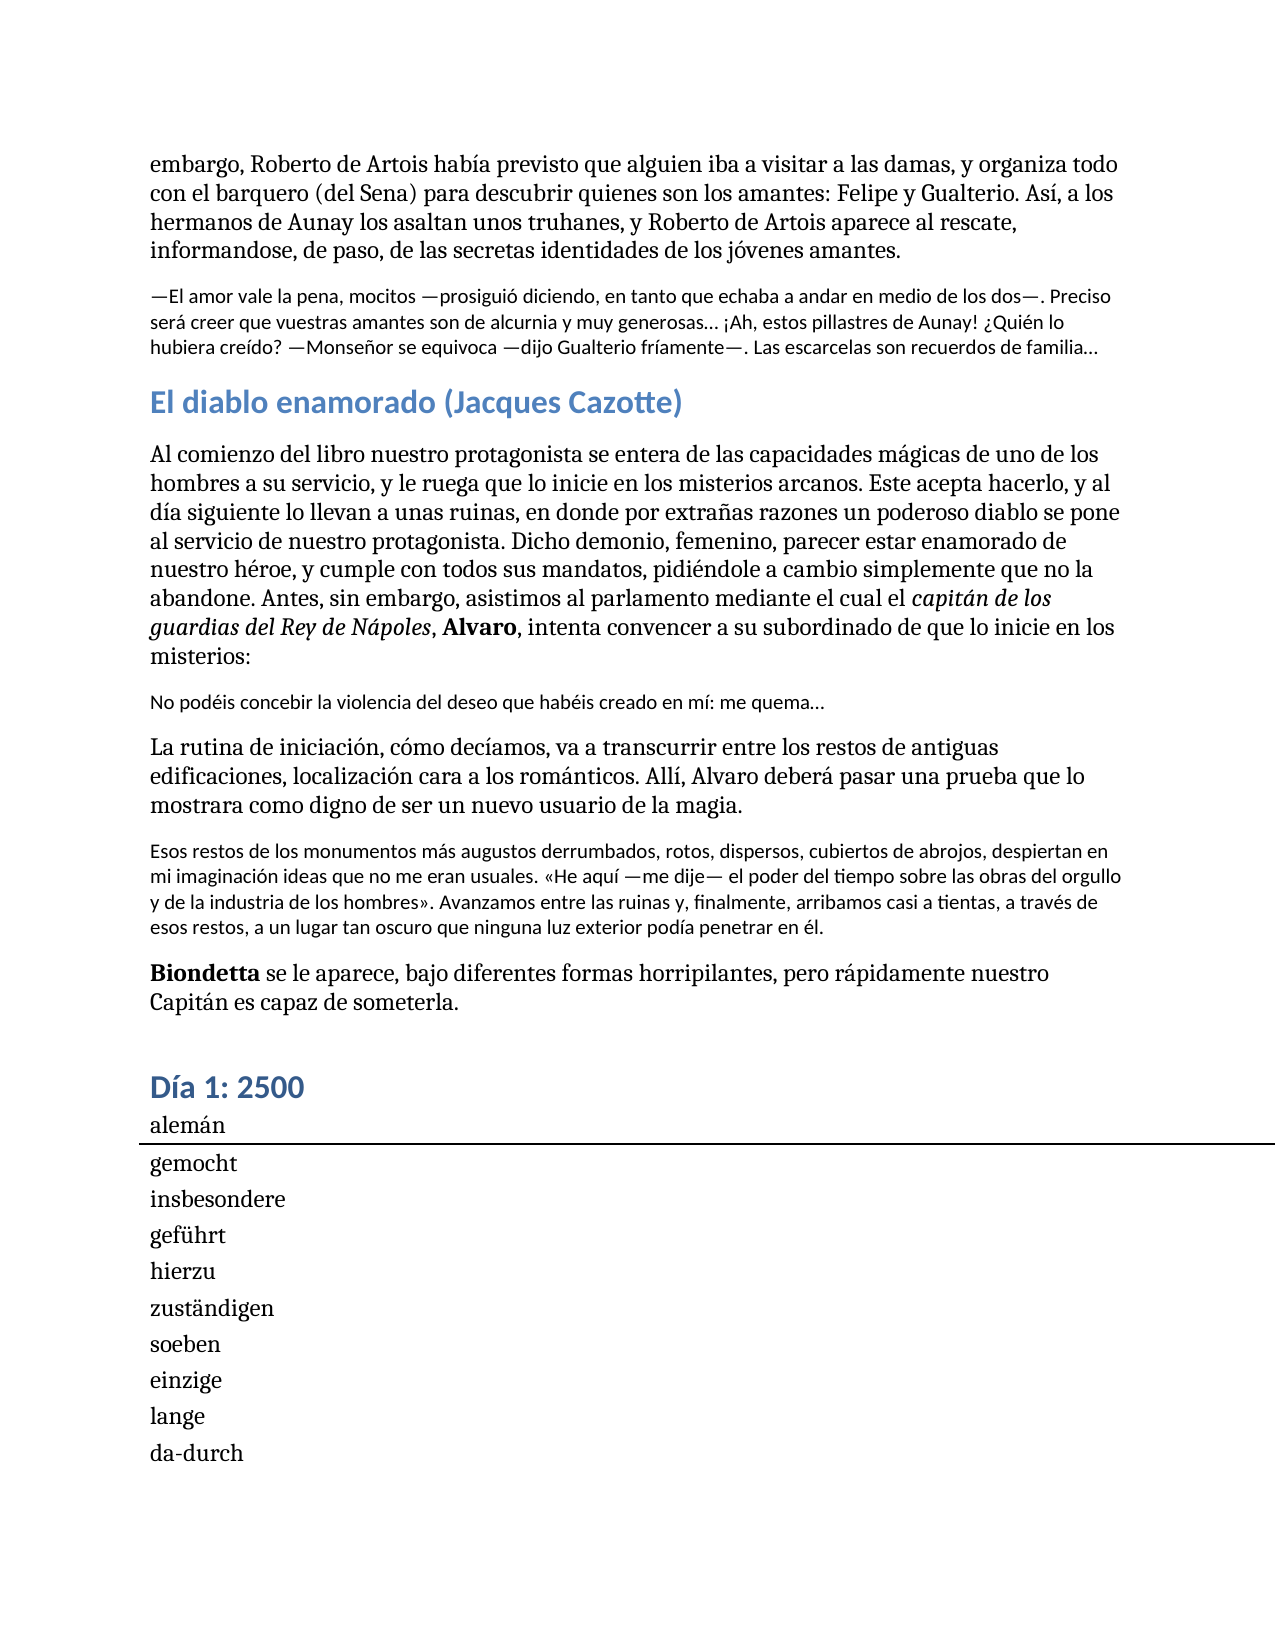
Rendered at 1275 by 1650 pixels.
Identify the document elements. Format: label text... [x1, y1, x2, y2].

table_cell soeben [139, 1326, 1275, 1362]
text Esos restos de los monumentos más augustos derrumbados, rotos, dispersos, cubiertos de abrojos, despiertan en mi imaginación ideas que no me eran usuales. «He aquí —me dije— el poder del tiempo sobre las obras del orgullo y de la industria de los hombres». Avanzamos entre las ruinas y, finalmente, arribamos casi a tientas, a través de esos restos, a un lugar tan oscuro que ninguna luz exterior podía penetrar en él. [150, 838, 1125, 940]
table_header alemán [139, 1107, 1275, 1143]
table_cell lange [139, 1399, 1275, 1435]
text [150, 150, 1125, 265]
table_cell zuständigen [139, 1290, 1275, 1326]
table_cell geführt [139, 1217, 1275, 1253]
text Biondetta se le aparece, bajo diferentes formas horripilantes, pero rápidamente nuestro Capitán es capaz de someterla. [150, 959, 1125, 1016]
text La rutina de iniciación, cómo decíamos, va a transcurrir entre los restos de antiguas edificaciones, localización cara a los románticos. Allí, Alvaro deberá pasar una prueba que lo mostrara como digno de ser un nuevo usuario de la magia. [150, 733, 1125, 819]
text No podéis concebir la violencia del deseo que habéis creado en mí: me quema… [150, 689, 1125, 714]
subtitle Día 1: 2500 [150, 1066, 1125, 1107]
text Al comienzo del libro nuestro protagonista se entera de las capacidades mágicas de uno de los hombres a su servicio, y le ruega que lo inicie en los misterios arcanos. Este acepta hacerlo, y al día siguiente lo llevan a unas ruinas, en donde por extrañas razones un poderoso diablo se pone al servicio de nuestro protagonista. Dicho demonio, femenino, parecer estar enamorado de nuestro héroe, y cumple con todos sus mandatos, pidiéndole a cambio simplemente que no la abandone. Antes, sin embargo, asistimos al parlamento mediante el cual el capitán de los guardias del Rey de Nápoles, Alvaro, intenta convencer a su subordinado de que lo inicie en los misterios: [150, 440, 1125, 670]
table_cell hierzu [139, 1254, 1275, 1290]
subtitle El diablo enamorado (Jacques Cazotte) [150, 381, 1125, 422]
table_cell da-durch [139, 1435, 1275, 1471]
text —El amor vale la pena, mocitos —prosiguió diciendo, en tanto que echaba a andar en medio de los dos—. Preciso será creer que vuestras amantes son de alcurnia y muy generosas… ¡Ah, estos pillastres de Aunay! ¿Quién lo hubiera creído? —Monseñor se equivoca —dijo Gualterio fríamente—. Las escarcelas son recuerdos de familia… [150, 284, 1125, 360]
table_cell insbesondere [139, 1181, 1275, 1217]
table_cell einzige [139, 1362, 1275, 1398]
table_cell gemocht [139, 1145, 1275, 1181]
